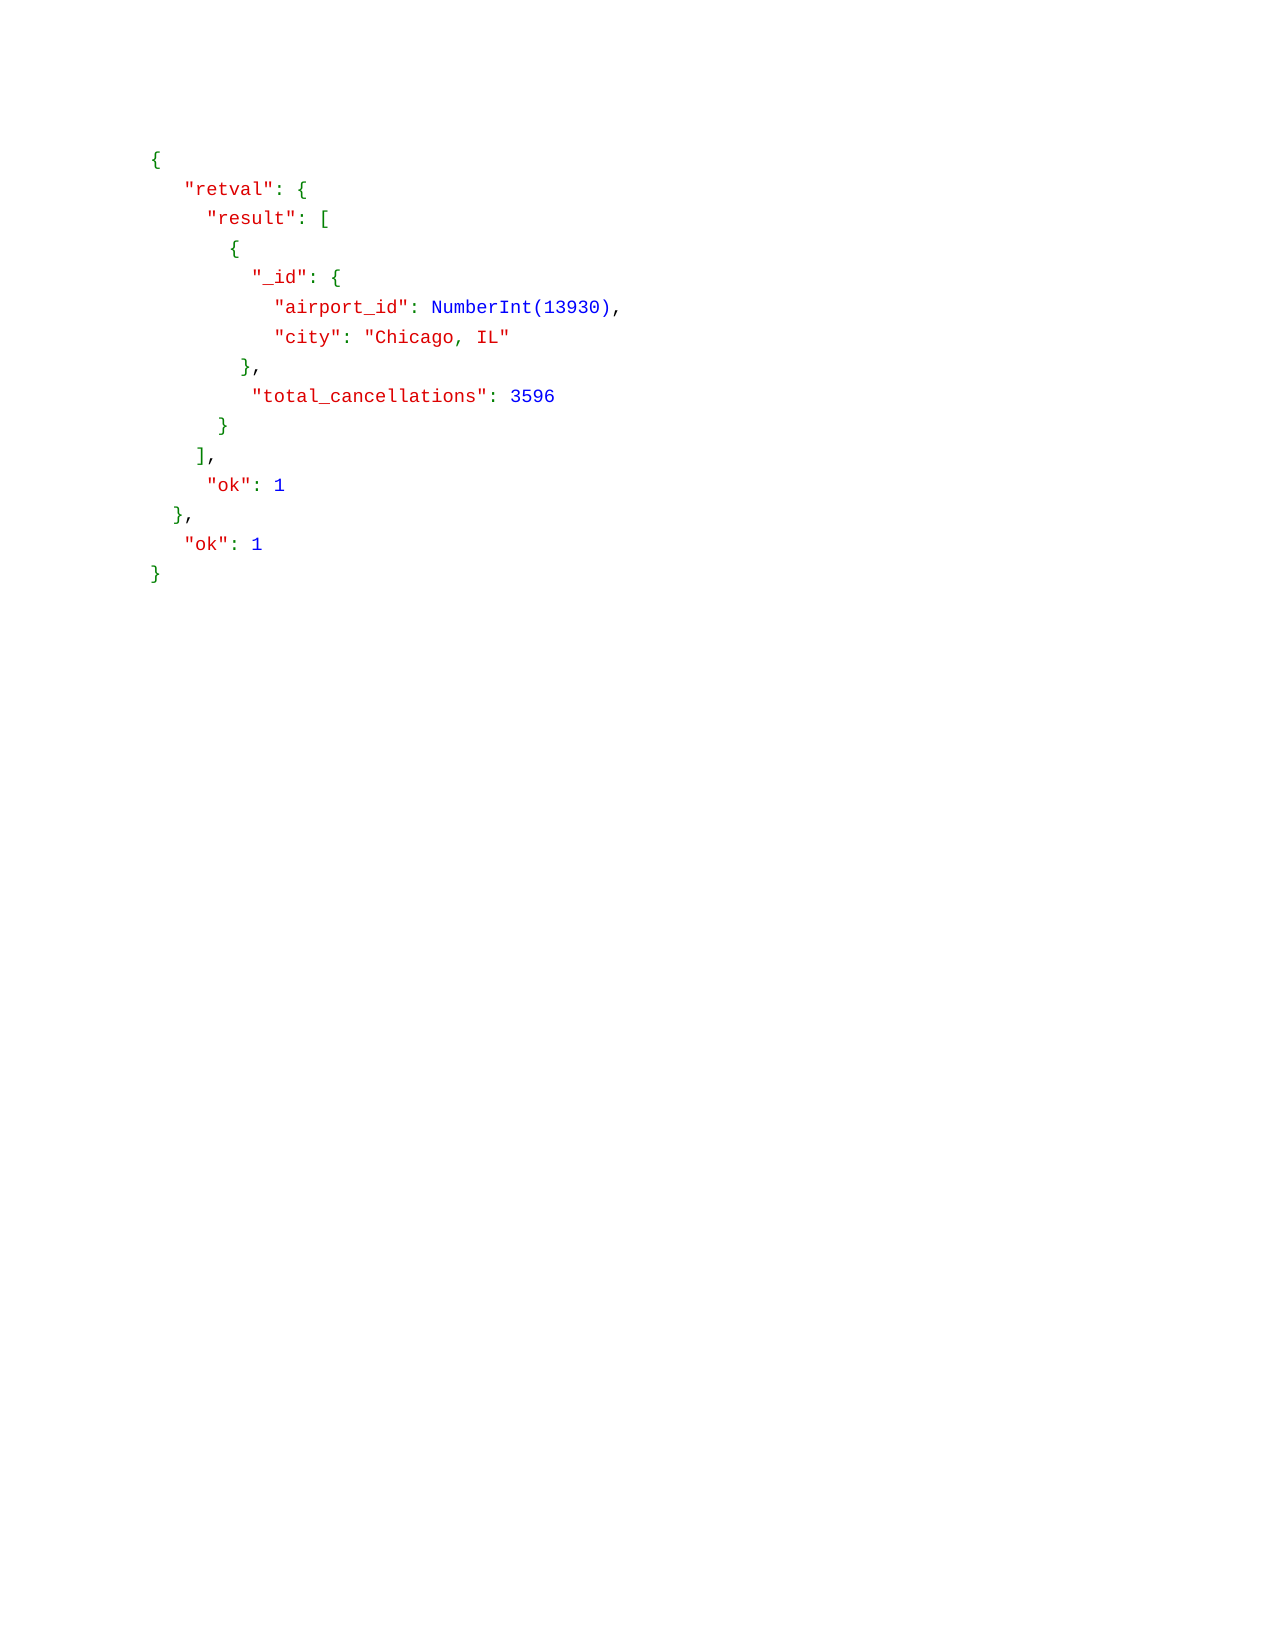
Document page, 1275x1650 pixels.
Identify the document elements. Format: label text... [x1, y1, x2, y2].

text } [150, 564, 1125, 585]
text } [150, 416, 1125, 437]
text "airport_id": NumberInt(13930), [150, 298, 1125, 319]
text }, [150, 505, 1125, 526]
text "_id": { [150, 268, 1125, 289]
text }, [150, 357, 1125, 378]
text "ok": 1 [150, 534, 1125, 556]
text "city": "Chicago, IL" [150, 327, 1125, 349]
text "total_cancellations": 3596 [150, 387, 1125, 408]
text ], [150, 446, 1125, 467]
text "result": [ [150, 209, 1125, 230]
text "retval": { [150, 179, 1125, 201]
text { [150, 150, 1125, 171]
text "ok": 1 [150, 475, 1125, 497]
text { [150, 239, 1125, 260]
